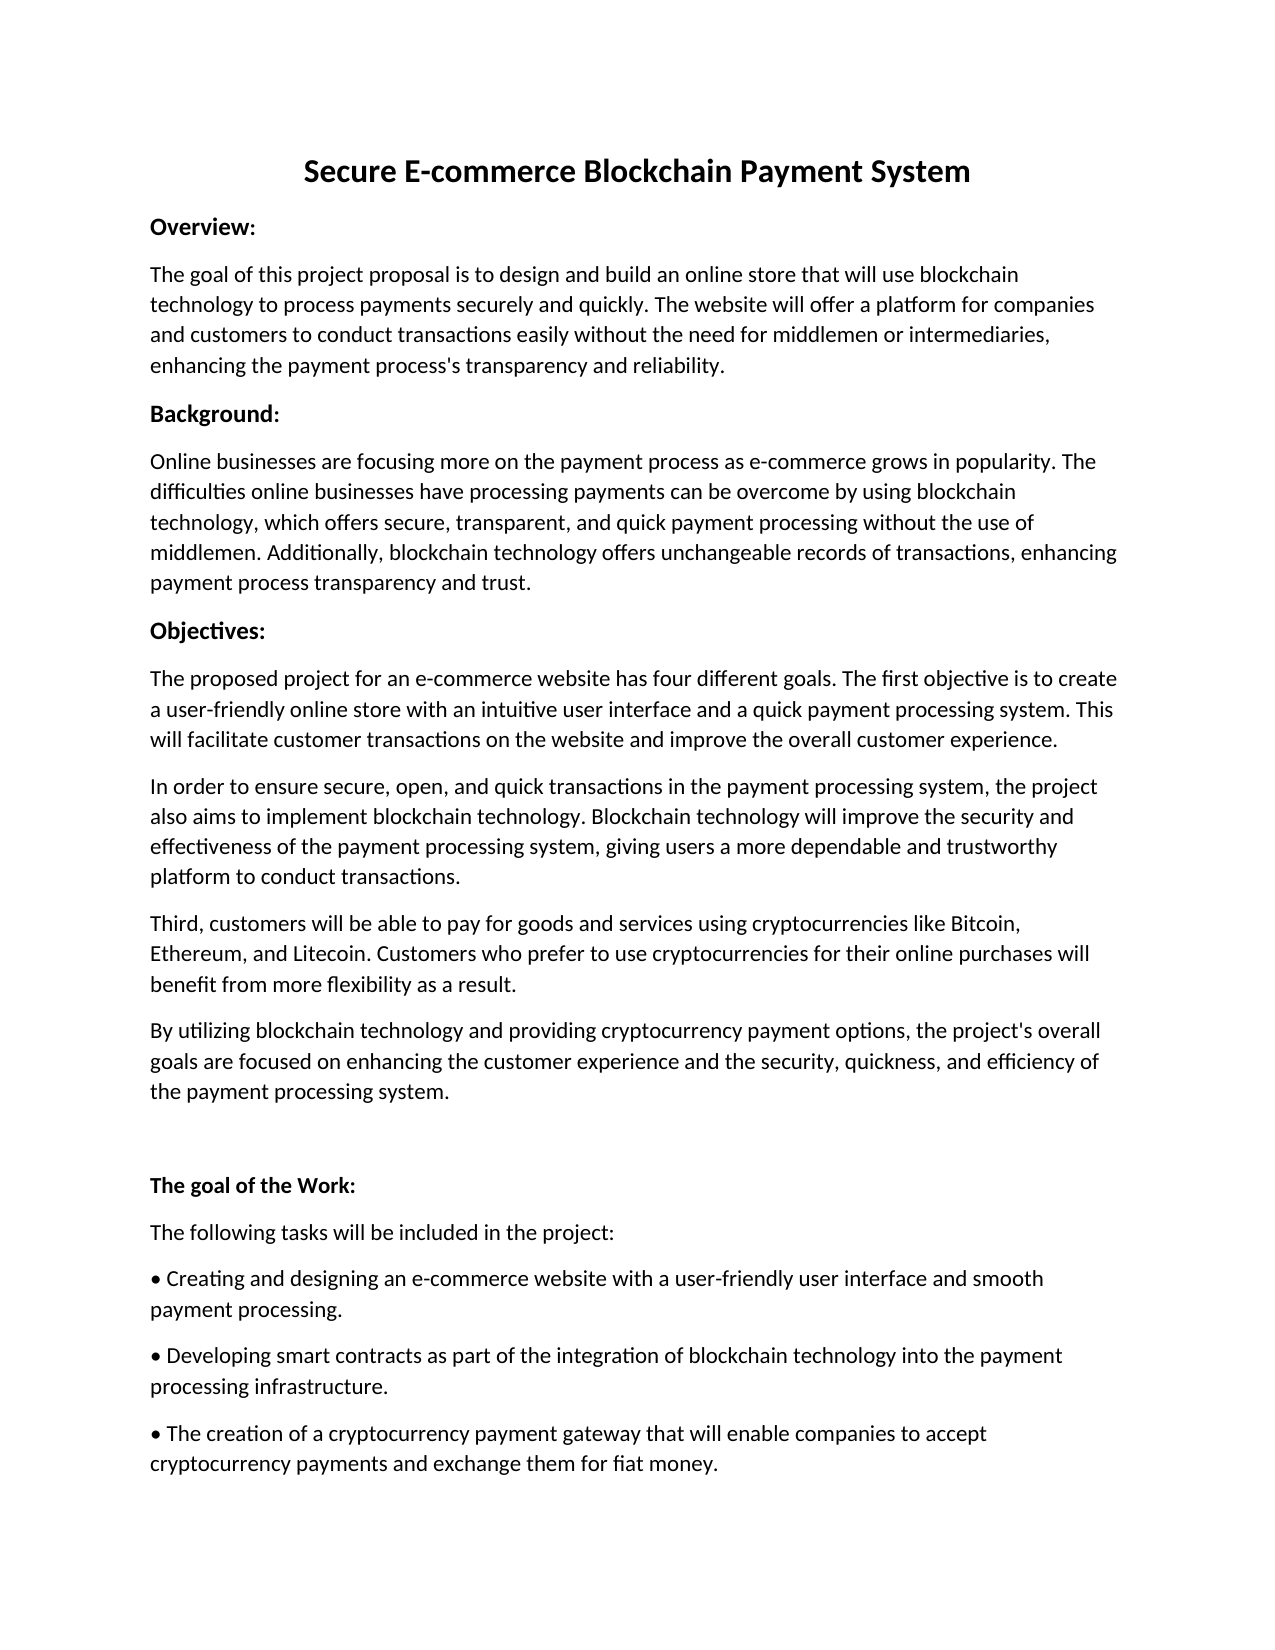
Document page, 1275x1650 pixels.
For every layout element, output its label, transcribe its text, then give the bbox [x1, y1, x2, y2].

text • Developing smart contracts as part of the integration of blockchain technology into the payment processing infrastructure. [150, 1342, 1125, 1400]
text The goal of this project proposal is to design and build an online store that will use blockchain technology to process payments securely and quickly. The website will offer a platform for companies and customers to conduct transactions easily without the need for middlemen or intermediaries, enhancing the payment process's transparency and reliability. [150, 260, 1125, 379]
text Secure E-commerce Blockchain Payment System [150, 150, 1125, 191]
text Third, customers will be able to pay for goods and services using cryptocurrencies like Bitcoin, Ethereum, and Litecoin. Customers who prefer to use cryptocurrencies for their online purchases will benefit from more flexibility as a result. [150, 909, 1125, 998]
text The proposed project for an e-commerce website has four different goals. The first objective is to create a user-friendly online store with an intuitive user interface and a quick payment processing system. This will facilitate customer transactions on the website and improve the overall customer experience. [150, 664, 1125, 753]
text By utilizing blockchain technology and providing cryptocurrency payment options, the project's overall goals are focused on enhancing the customer experience and the security, quickness, and efficiency of the payment processing system. [150, 1017, 1125, 1105]
text In order to ensure secure, open, and quick transactions in the payment processing system, the project also aims to implement blockchain technology. Blockchain technology will improve the security and effectiveness of the payment processing system, giving users a more dependable and trustworthy platform to conduct transactions. [150, 772, 1125, 891]
text • The creation of a cryptocurrency payment gateway that will enable companies to accept cryptocurrency payments and exchange them for fiat money. [150, 1419, 1125, 1477]
text • Creating and designing an e-commerce website with a user-friendly user interface and smooth payment processing. [150, 1264, 1125, 1323]
text Overview: [150, 211, 1125, 241]
text Objectives: [150, 615, 1125, 646]
text Online businesses are focusing more on the payment process as e-commerce grows in popularity. The difficulties online businesses have processing payments can be overcome by using blockchain technology, which offers secure, transparent, and quick payment processing without the use of middlemen. Additionally, blockchain technology offers unchangeable records of transactions, enhancing payment process transparency and trust. [150, 447, 1125, 596]
text The following tasks will be included in the project: [150, 1218, 1125, 1246]
text Background: [150, 398, 1125, 428]
text The goal of the Work: [150, 1171, 1125, 1199]
